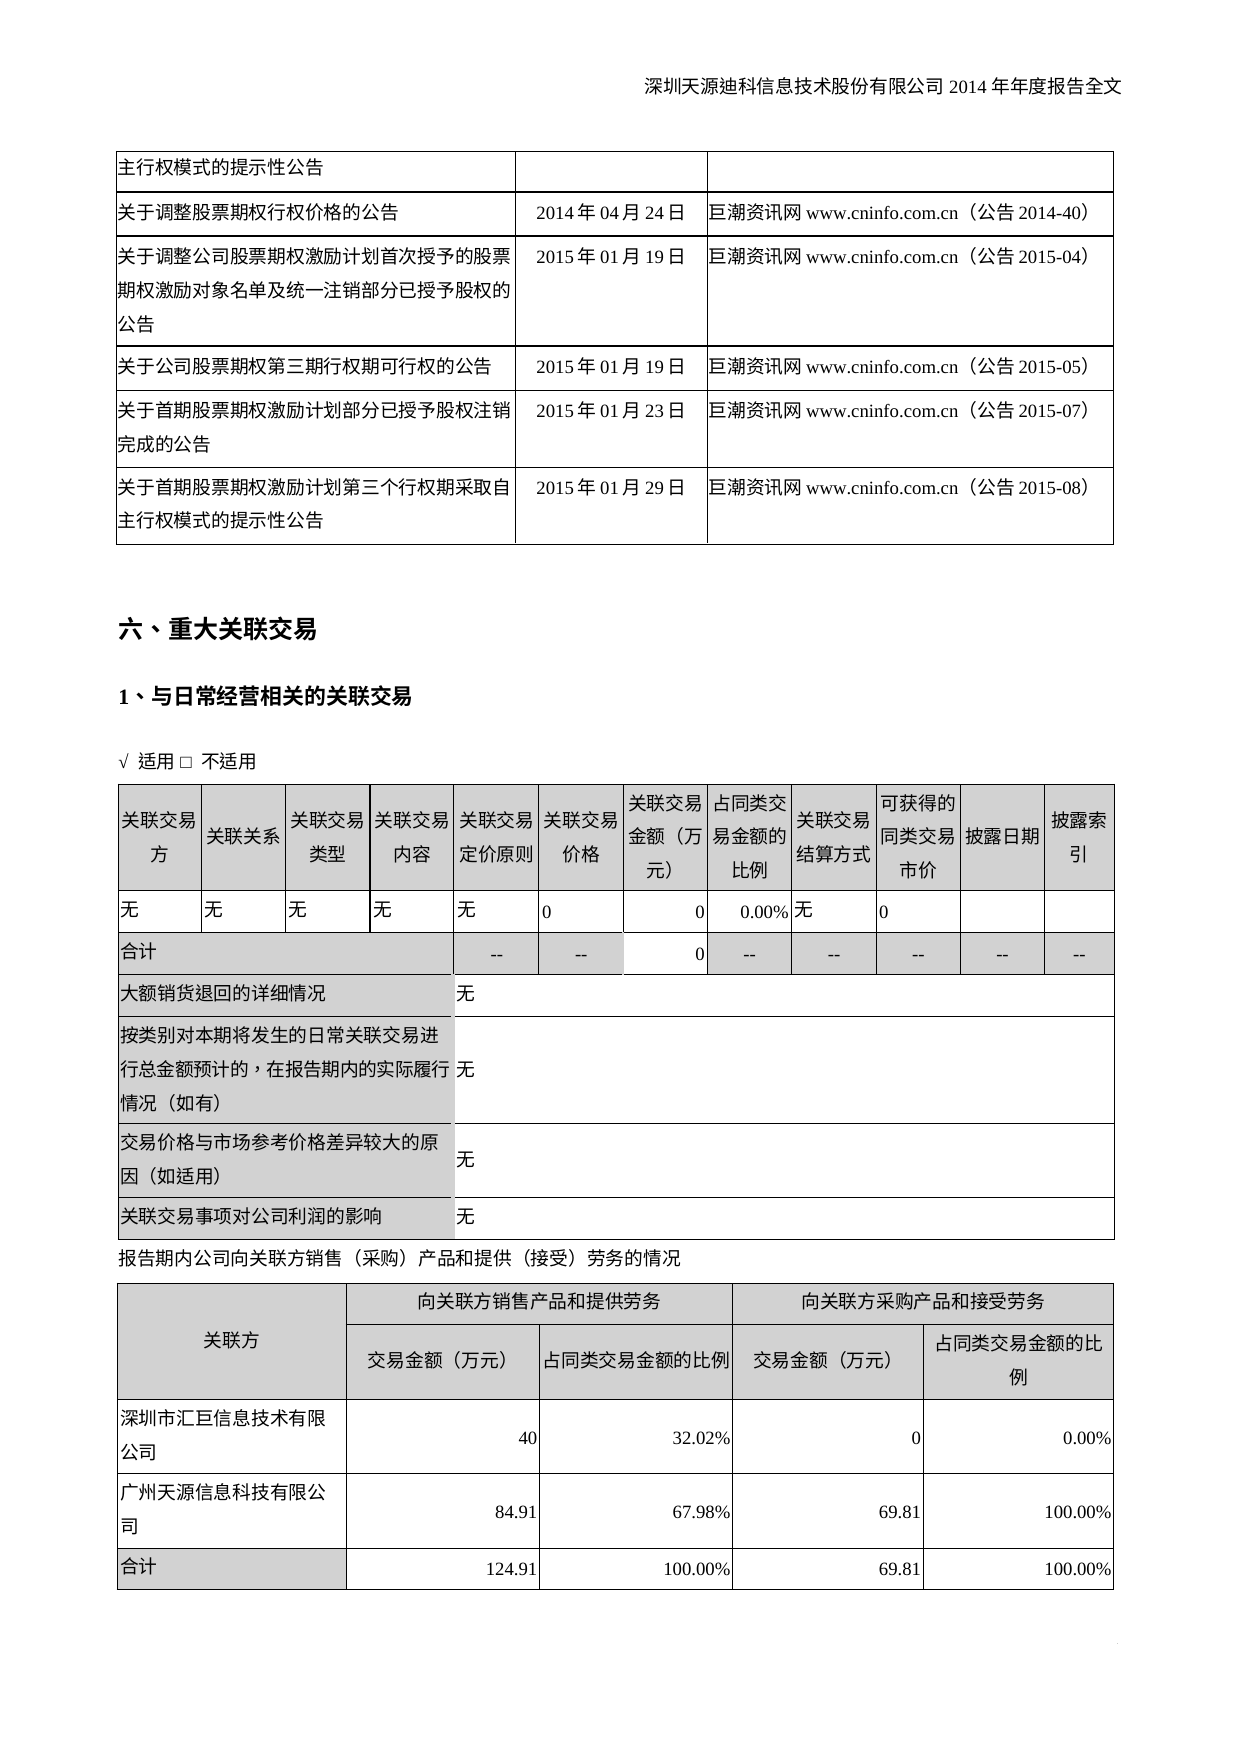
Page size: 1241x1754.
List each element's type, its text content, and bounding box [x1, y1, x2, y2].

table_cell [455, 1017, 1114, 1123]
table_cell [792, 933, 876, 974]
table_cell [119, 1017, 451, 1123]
subtitle 1、与日常经营相关的关联交易 [118, 681, 1138, 711]
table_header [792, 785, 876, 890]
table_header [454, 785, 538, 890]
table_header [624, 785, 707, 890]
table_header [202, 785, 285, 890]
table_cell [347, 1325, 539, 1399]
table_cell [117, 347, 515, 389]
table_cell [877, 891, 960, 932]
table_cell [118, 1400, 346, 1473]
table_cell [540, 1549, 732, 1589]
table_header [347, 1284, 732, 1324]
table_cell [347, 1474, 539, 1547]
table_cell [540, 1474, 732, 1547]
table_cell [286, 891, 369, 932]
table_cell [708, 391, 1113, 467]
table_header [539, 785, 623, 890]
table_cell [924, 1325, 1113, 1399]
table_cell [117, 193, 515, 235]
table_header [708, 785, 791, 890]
text 报告期内公司向关联方销售（采购）产品和提供（接受）劳务的情况 [118, 1246, 1138, 1271]
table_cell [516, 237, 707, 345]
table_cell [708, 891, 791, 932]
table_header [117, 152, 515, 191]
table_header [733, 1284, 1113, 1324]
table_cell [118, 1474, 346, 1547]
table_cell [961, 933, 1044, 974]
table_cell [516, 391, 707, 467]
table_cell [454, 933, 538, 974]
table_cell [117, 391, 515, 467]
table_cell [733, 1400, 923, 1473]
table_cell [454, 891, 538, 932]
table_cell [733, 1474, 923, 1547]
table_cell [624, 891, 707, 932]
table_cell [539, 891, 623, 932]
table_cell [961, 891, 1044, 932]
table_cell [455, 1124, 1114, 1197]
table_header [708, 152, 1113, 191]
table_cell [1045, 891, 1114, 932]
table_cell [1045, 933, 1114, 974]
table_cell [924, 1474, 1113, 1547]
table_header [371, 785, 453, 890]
text √ 适用 □ 不适用 [118, 748, 1138, 774]
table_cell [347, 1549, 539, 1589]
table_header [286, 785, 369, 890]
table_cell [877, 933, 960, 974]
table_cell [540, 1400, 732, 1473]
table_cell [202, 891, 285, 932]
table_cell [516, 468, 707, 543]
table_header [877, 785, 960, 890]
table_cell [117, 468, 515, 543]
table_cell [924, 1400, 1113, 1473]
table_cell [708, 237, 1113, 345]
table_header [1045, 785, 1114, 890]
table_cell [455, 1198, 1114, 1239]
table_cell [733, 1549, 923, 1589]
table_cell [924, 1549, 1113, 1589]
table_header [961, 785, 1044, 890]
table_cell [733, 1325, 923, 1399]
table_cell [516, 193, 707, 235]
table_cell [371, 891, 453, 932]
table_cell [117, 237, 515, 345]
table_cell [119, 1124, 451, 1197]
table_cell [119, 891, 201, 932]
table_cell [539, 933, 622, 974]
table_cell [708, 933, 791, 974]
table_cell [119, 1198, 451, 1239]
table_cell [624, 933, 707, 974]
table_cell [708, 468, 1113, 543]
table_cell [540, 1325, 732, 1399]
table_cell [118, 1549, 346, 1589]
subtitle 六、重大关联交易 [118, 612, 1138, 646]
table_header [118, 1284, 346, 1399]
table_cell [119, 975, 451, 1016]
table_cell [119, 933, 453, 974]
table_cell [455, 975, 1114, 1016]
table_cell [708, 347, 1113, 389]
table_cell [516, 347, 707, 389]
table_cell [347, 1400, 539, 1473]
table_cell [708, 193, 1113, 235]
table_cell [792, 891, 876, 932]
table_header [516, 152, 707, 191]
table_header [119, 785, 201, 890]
